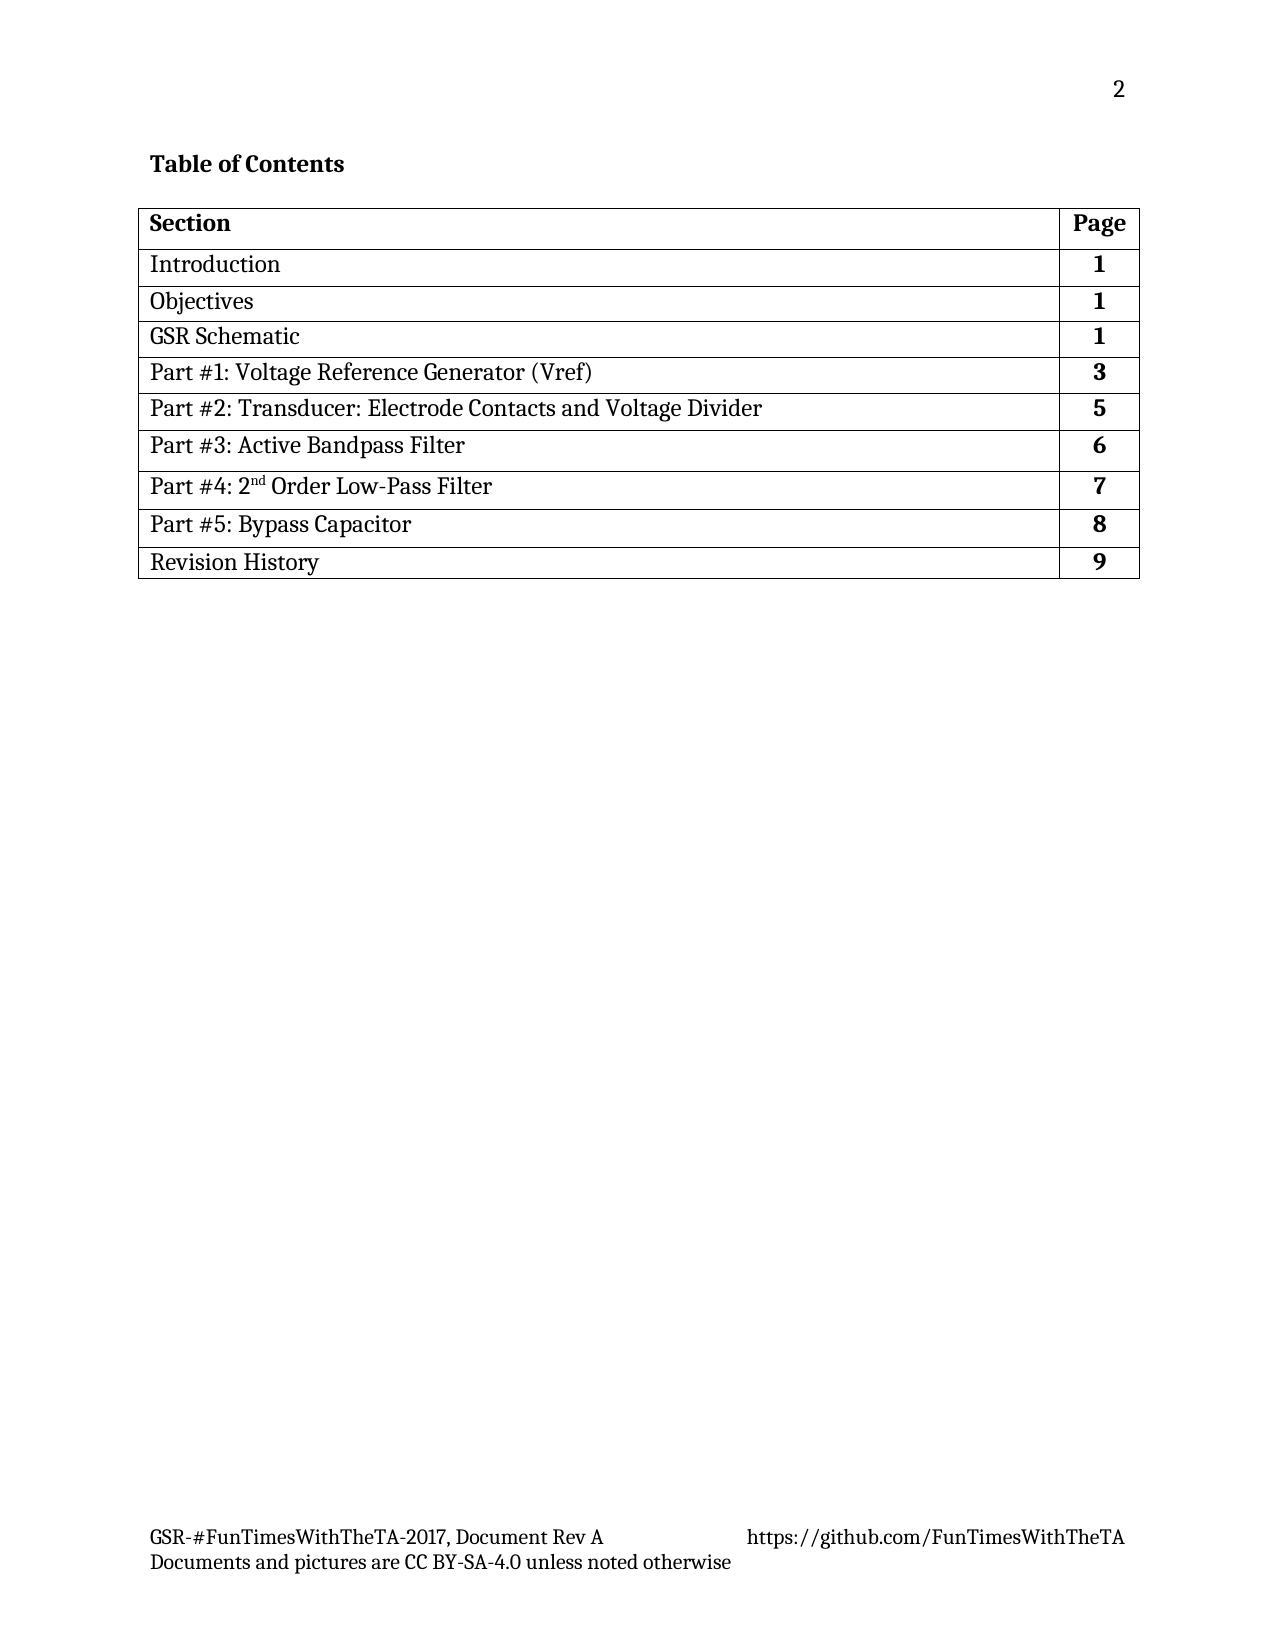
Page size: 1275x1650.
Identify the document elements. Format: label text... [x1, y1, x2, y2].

table_cell 9 [1060, 548, 1139, 578]
table_cell Objectives [139, 287, 1059, 321]
table_cell Part #4: 2nd Order Low-Pass Filter [139, 472, 1059, 509]
table_cell Part #2: Transducer: Electrode Contacts and Voltage Divider [139, 394, 1059, 429]
table_cell Part #3: Active Bandpass Filter [139, 431, 1059, 471]
table_cell 1 [1060, 322, 1139, 357]
table_cell GSR Schematic [139, 322, 1059, 357]
table_cell 3 [1060, 358, 1139, 393]
text Table of Contents [150, 150, 1125, 179]
table_cell 1 [1060, 287, 1139, 321]
table_cell Part #5: Bypass Capacitor [139, 510, 1059, 547]
table_cell 5 [1060, 394, 1139, 429]
table_cell Part #1: Voltage Reference Generator (Vref) [139, 358, 1059, 393]
table_header Page [1060, 209, 1139, 249]
table_cell Introduction [139, 250, 1059, 286]
table_cell 6 [1060, 431, 1139, 471]
table_cell 1 [1060, 250, 1139, 286]
table_cell 8 [1060, 510, 1139, 547]
table_cell Revision History [139, 548, 1059, 578]
table_cell 7 [1060, 472, 1139, 509]
table_header Section [139, 209, 1059, 249]
